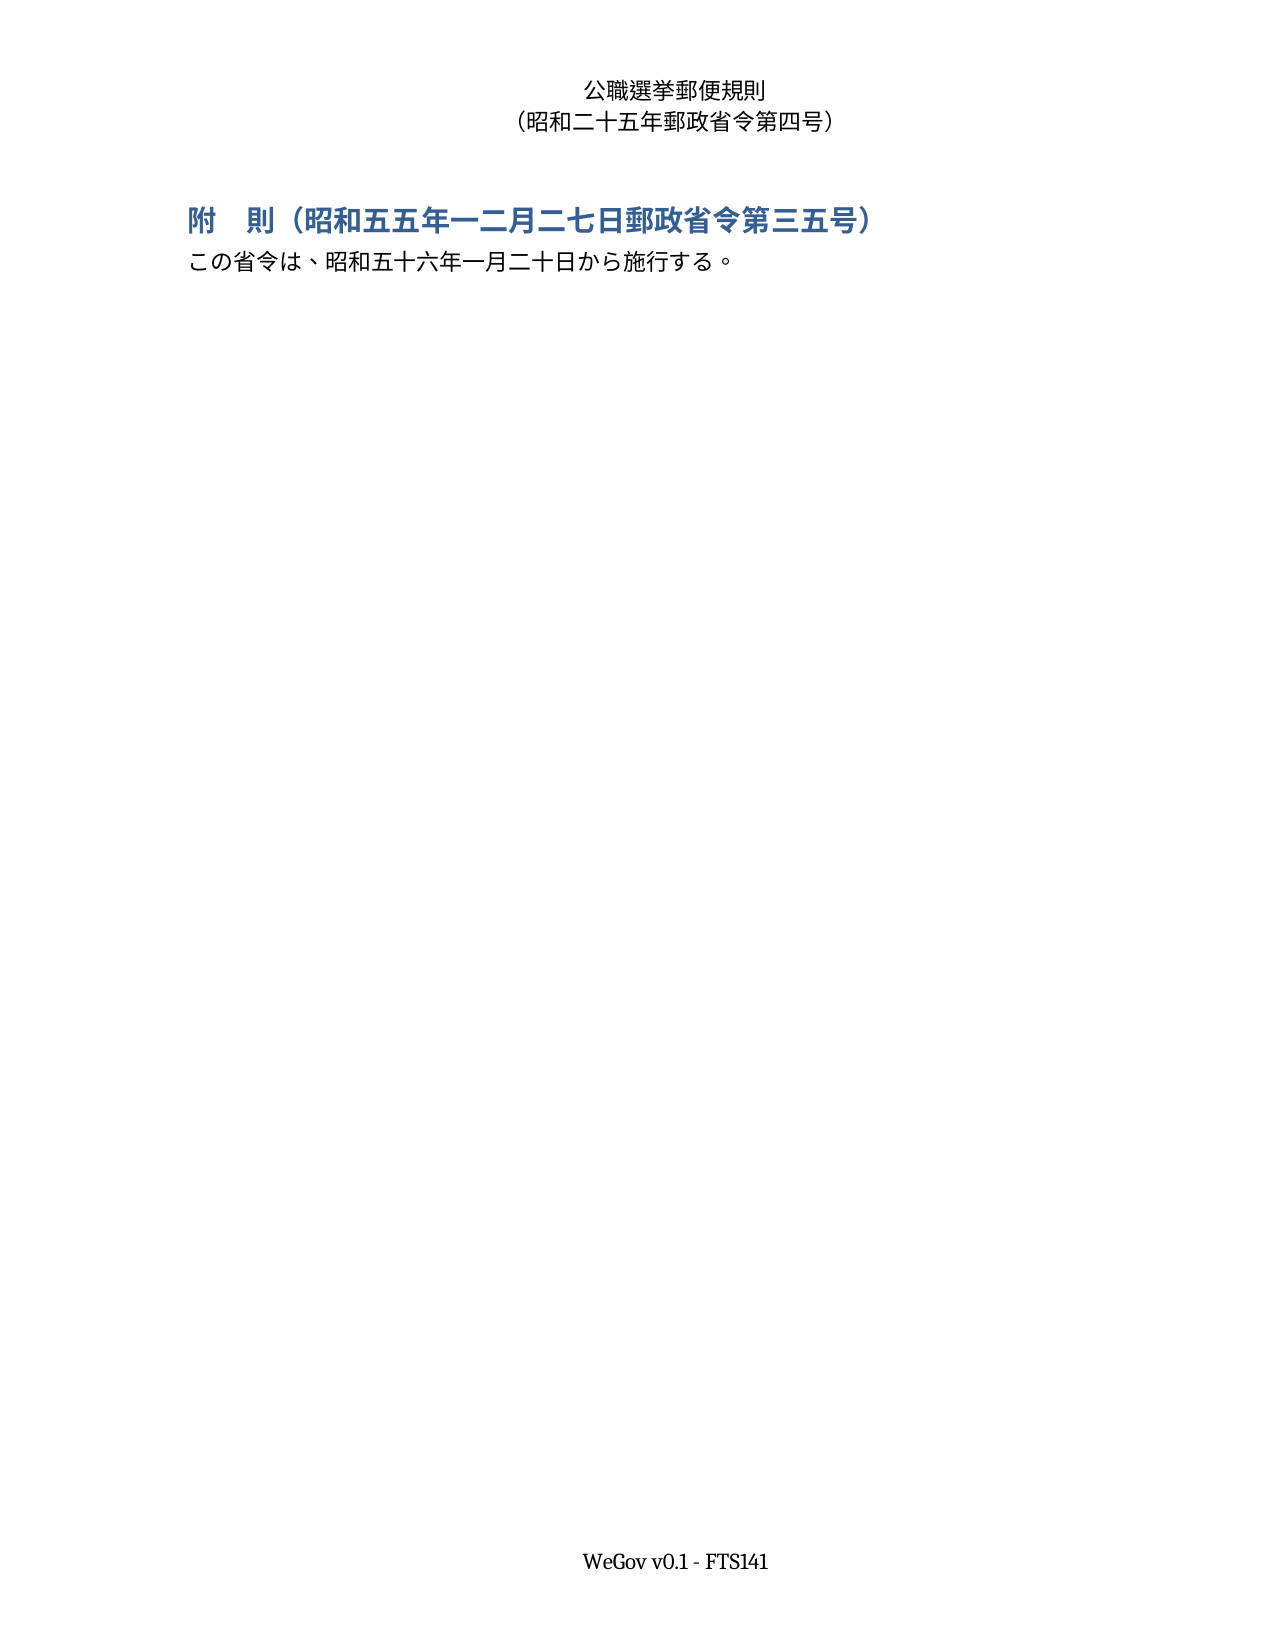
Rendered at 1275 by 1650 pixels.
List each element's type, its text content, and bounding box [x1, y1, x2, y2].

subtitle 附 則（昭和五五年一二月二七日郵政省令第三五号） [187, 200, 1087, 240]
text この省令は、昭和五十六年一月二十日から施行する。 [187, 246, 1087, 277]
